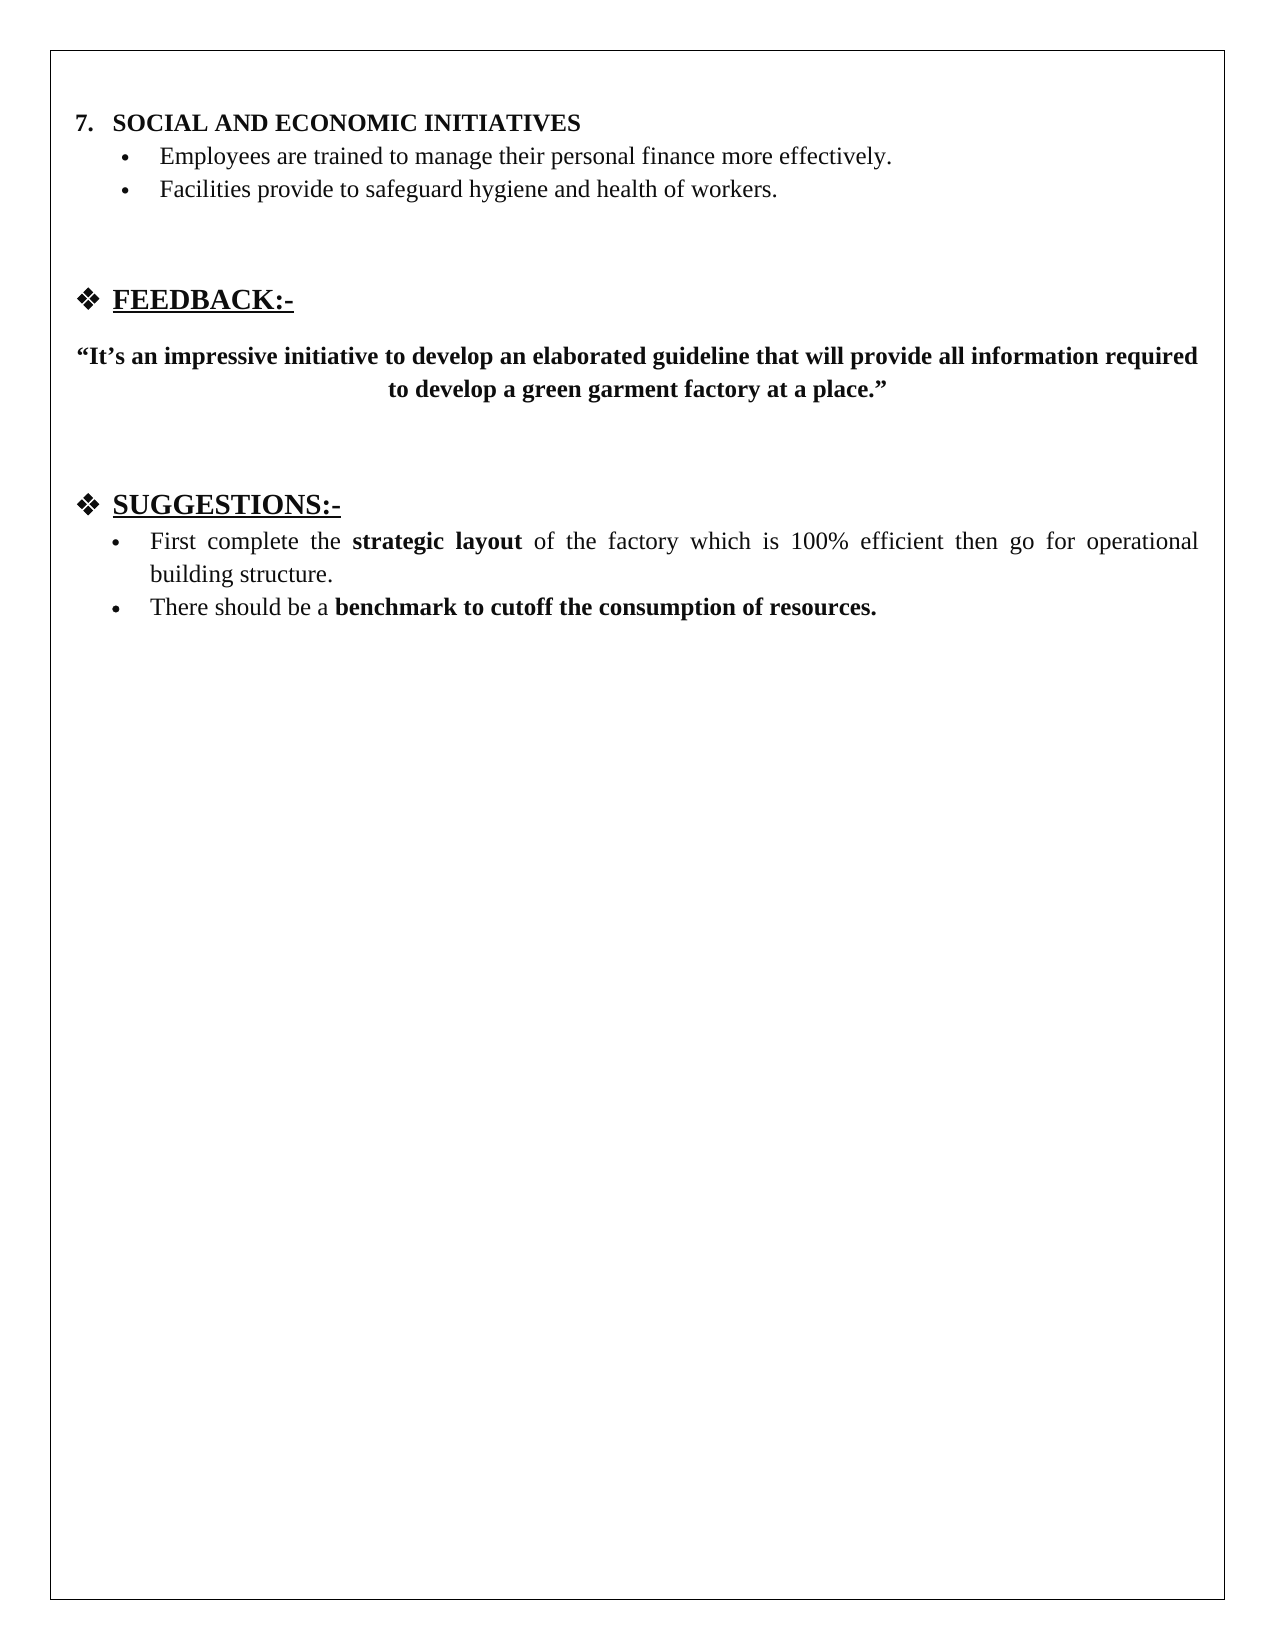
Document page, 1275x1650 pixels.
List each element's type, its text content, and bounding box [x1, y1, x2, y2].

list There should be a benchmark to cutoff the consumption of resources. [112, 592, 1200, 621]
list Facilities provide to safeguard hygiene and health of workers. [122, 174, 1200, 203]
list SOCIAL AND ECONOMIC INITIATIVES [75, 108, 1200, 137]
list SUGGESTIONS:- [75, 487, 1200, 521]
text “It’s an impressive initiative to develop an elaborated guideline that will provide all information required to develop a green garment factory at a place.” [75, 341, 1200, 403]
list Employees are trained to manage their personal finance more effectively. [122, 141, 1200, 170]
list First complete the strategic layout of the factory which is 100% efficient then go for operational building structure. [112, 526, 1200, 588]
list FEEDBACK:- [75, 282, 1200, 315]
